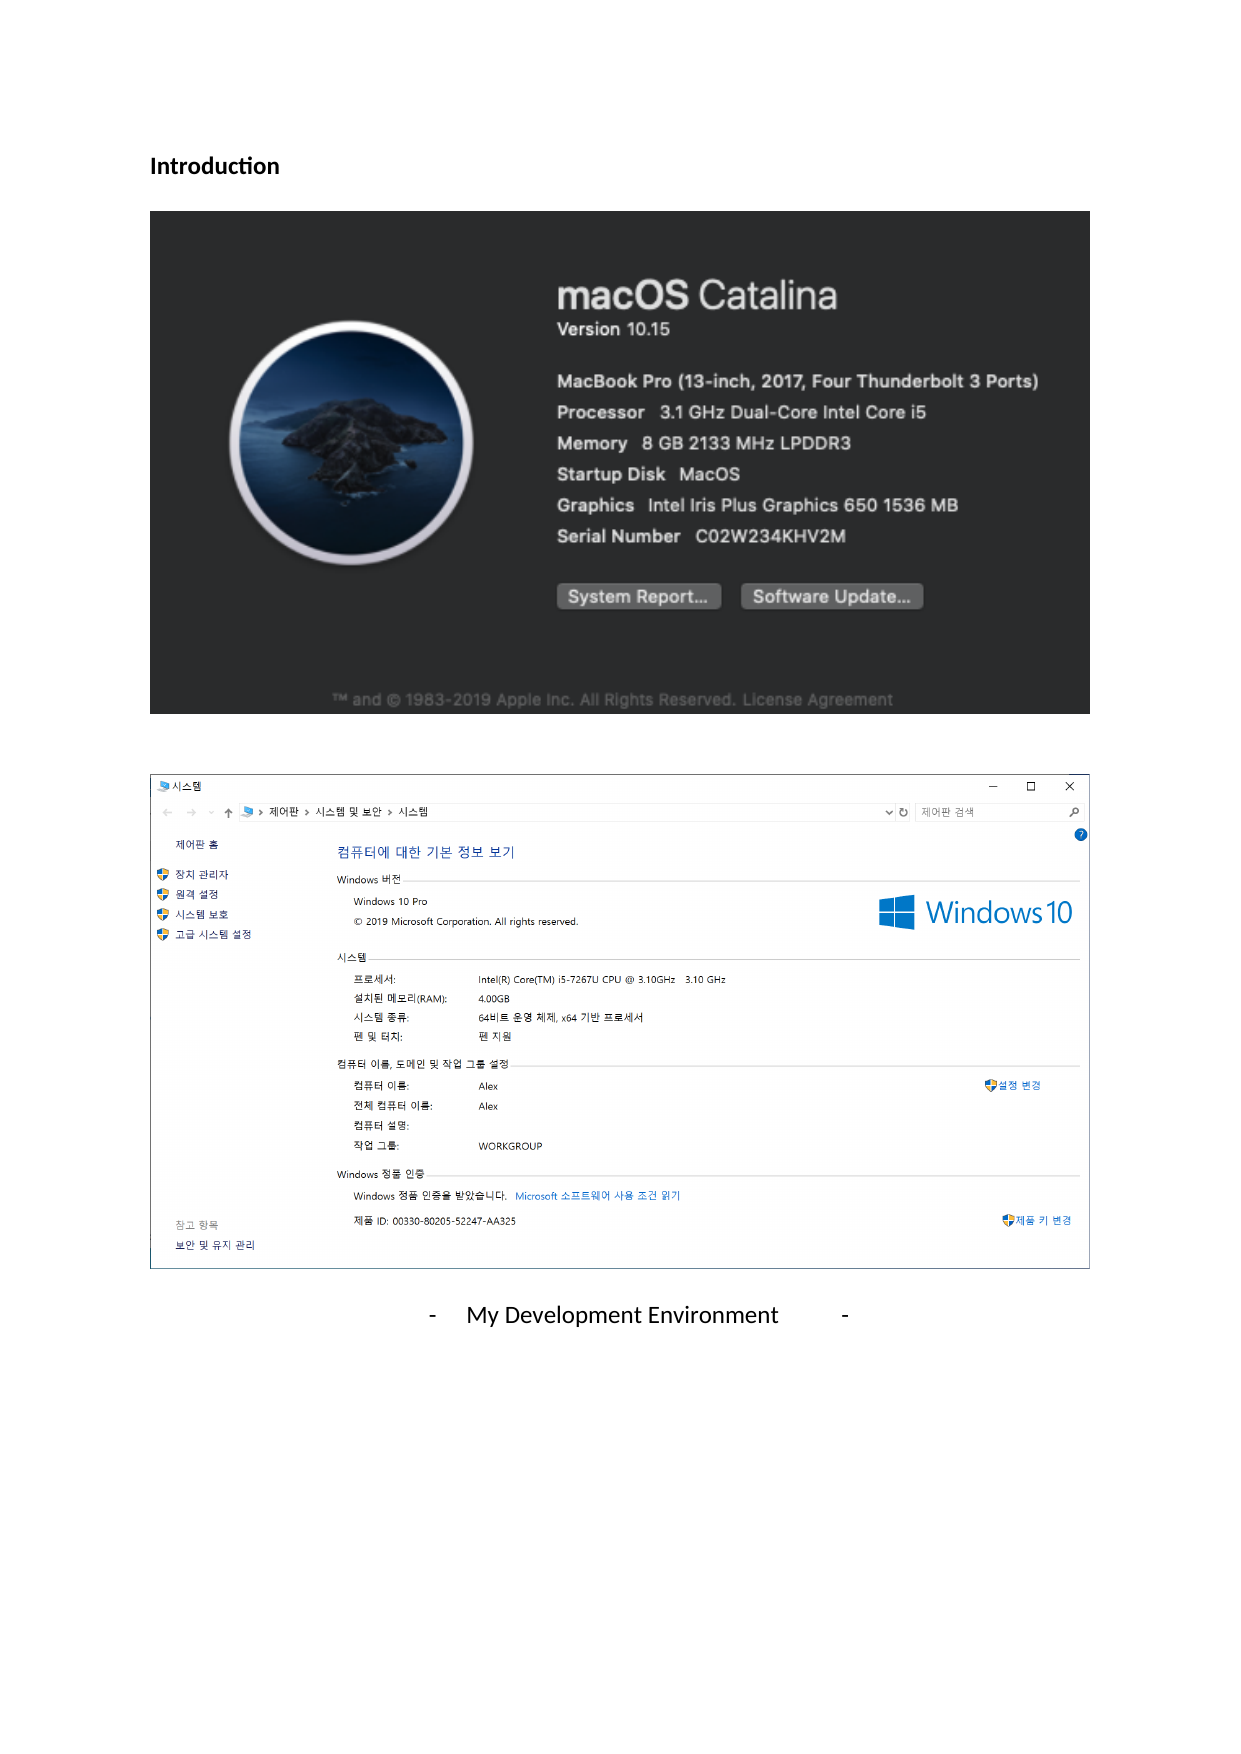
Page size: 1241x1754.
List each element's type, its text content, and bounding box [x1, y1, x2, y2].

list My Development Environment - [187, 1299, 1090, 1330]
picture [150, 211, 1090, 714]
text Introduction [150, 150, 1090, 181]
picture [150, 774, 1090, 1269]
